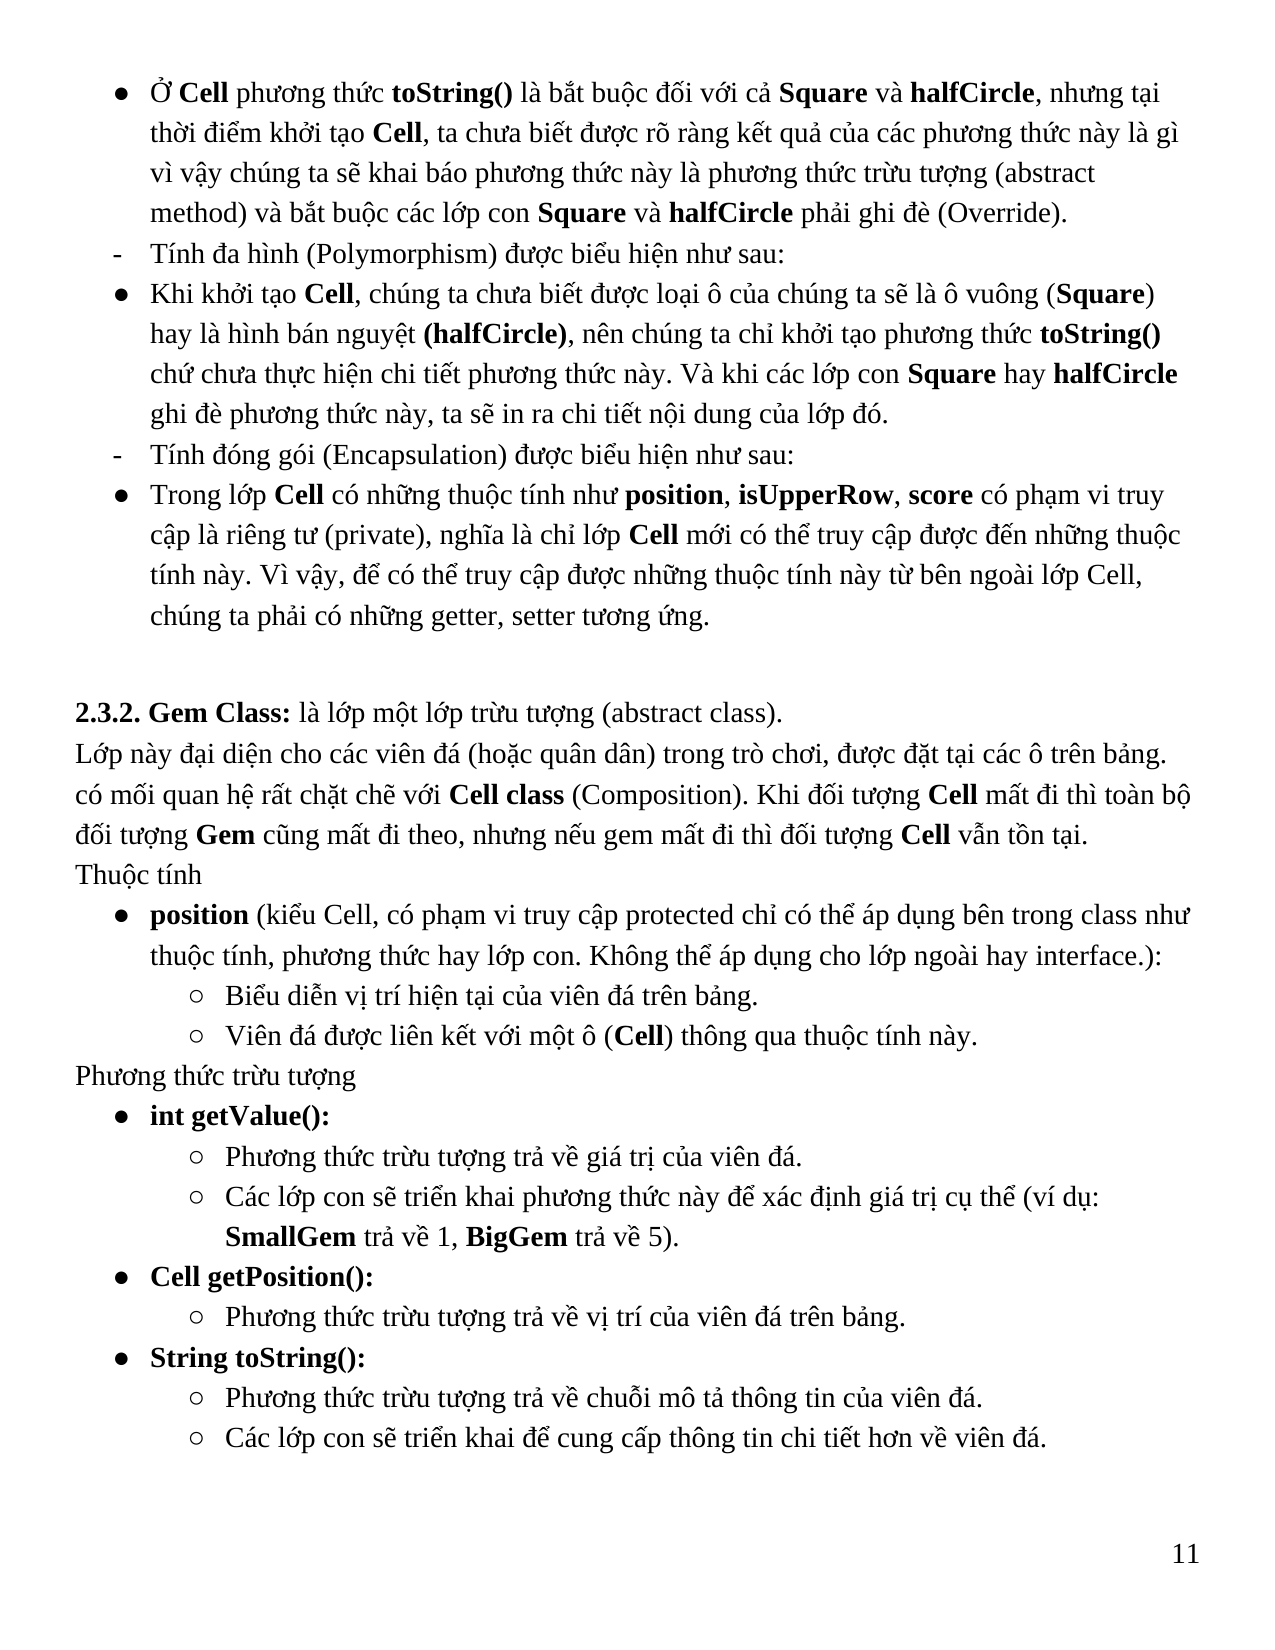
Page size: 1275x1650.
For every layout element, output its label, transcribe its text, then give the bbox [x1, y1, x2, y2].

text Lớp này đại diện cho các viên đá (hoặc quân dân) trong trò chơi, được đặt tại các ô trên bảng. có mối quan hệ rất chặt chẽ với Cell class (Composition). Khi đối tượng Cell mất đi thì toàn bộ đối tượng Gem cũng mất đi theo, nhưng nếu gem mất đi thì đối tượng Cell vẫn tồn tại. [75, 737, 1200, 851]
subtitle 2.3.2. Gem Class: là lớp một lớp trừu tượng (abstract class). [75, 695, 1200, 728]
list position (kiểu Cell, có phạm vi truy cập protected chỉ có thể áp dụng bên trong class như thuộc tính, phương thức hay lớp con. Không thể áp dụng cho lớp ngoài hay interface.): [112, 897, 1200, 971]
list Viên đá được liên kết với một ô (Cell) thông qua thuộc tính này. [187, 1018, 1200, 1052]
text Thuộc tính [75, 857, 1200, 891]
list Cell getPosition(): [112, 1259, 1200, 1293]
list Trong lớp Cell có những thuộc tính như position, isUpperRow, score có phạm vi truy cập là riêng tư (private), nghĩa là chỉ lớp Cell mới có thể truy cập được đến những thuộc tính này. Vì vậy, để có thể truy cập được những thuộc tính này từ bên ngoài lớp Cell, chúng ta phải có những getter, setter tương ứng. [112, 477, 1200, 631]
list Tính đa hình (Polymorphism) được biểu hiện như sau: [112, 236, 1200, 269]
list Phương thức trừu tượng trả về chuỗi mô tả thông tin của viên đá. [187, 1380, 1200, 1413]
list int getValue(): [112, 1098, 1200, 1132]
list Các lớp con sẽ triển khai để cung cấp thông tin chi tiết hơn về viên đá. [187, 1420, 1200, 1454]
list Tính đóng gói (Encapsulation) được biểu hiện như sau: [112, 437, 1200, 470]
list Ở Cell phương thức toString() là bắt buộc đối với cả Square và halfCircle, nhưng tại thời điểm khởi tạo Cell, ta chưa biết được rõ ràng kết quả của các phương thức này là gì vì vậy chúng ta sẽ khai báo phương thức này là phương thức trừu tượng (abstract method) và bắt buộc các lớp con Square và halfCircle phải ghi đè (Override). [112, 75, 1200, 229]
list String toString(): [112, 1340, 1200, 1373]
text Phương thức trừu tượng [75, 1058, 1200, 1092]
list Biểu diễn vị trí hiện tại của viên đá trên bảng. [187, 978, 1200, 1011]
list Phương thức trừu tượng trả về giá trị của viên đá. [187, 1139, 1200, 1172]
list Phương thức trừu tượng trả về vị trí của viên đá trên bảng. [187, 1299, 1200, 1333]
list Các lớp con sẽ triển khai phương thức này để xác định giá trị cụ thể (ví dụ: SmallGem trả về 1, BigGem trả về 5). [187, 1179, 1200, 1253]
list Khi khởi tạo Cell, chúng ta chưa biết được loại ô của chúng ta sẽ là ô vuông (Square) hay là hình bán nguyệt (halfCircle), nên chúng ta chỉ khởi tạo phương thức toString() chứ chưa thực hiện chi tiết phương thức này. Và khi các lớp con Square hay halfCircle ghi đè phương thức này, ta sẽ in ra chi tiết nội dung của lớp đó. [112, 276, 1200, 430]
